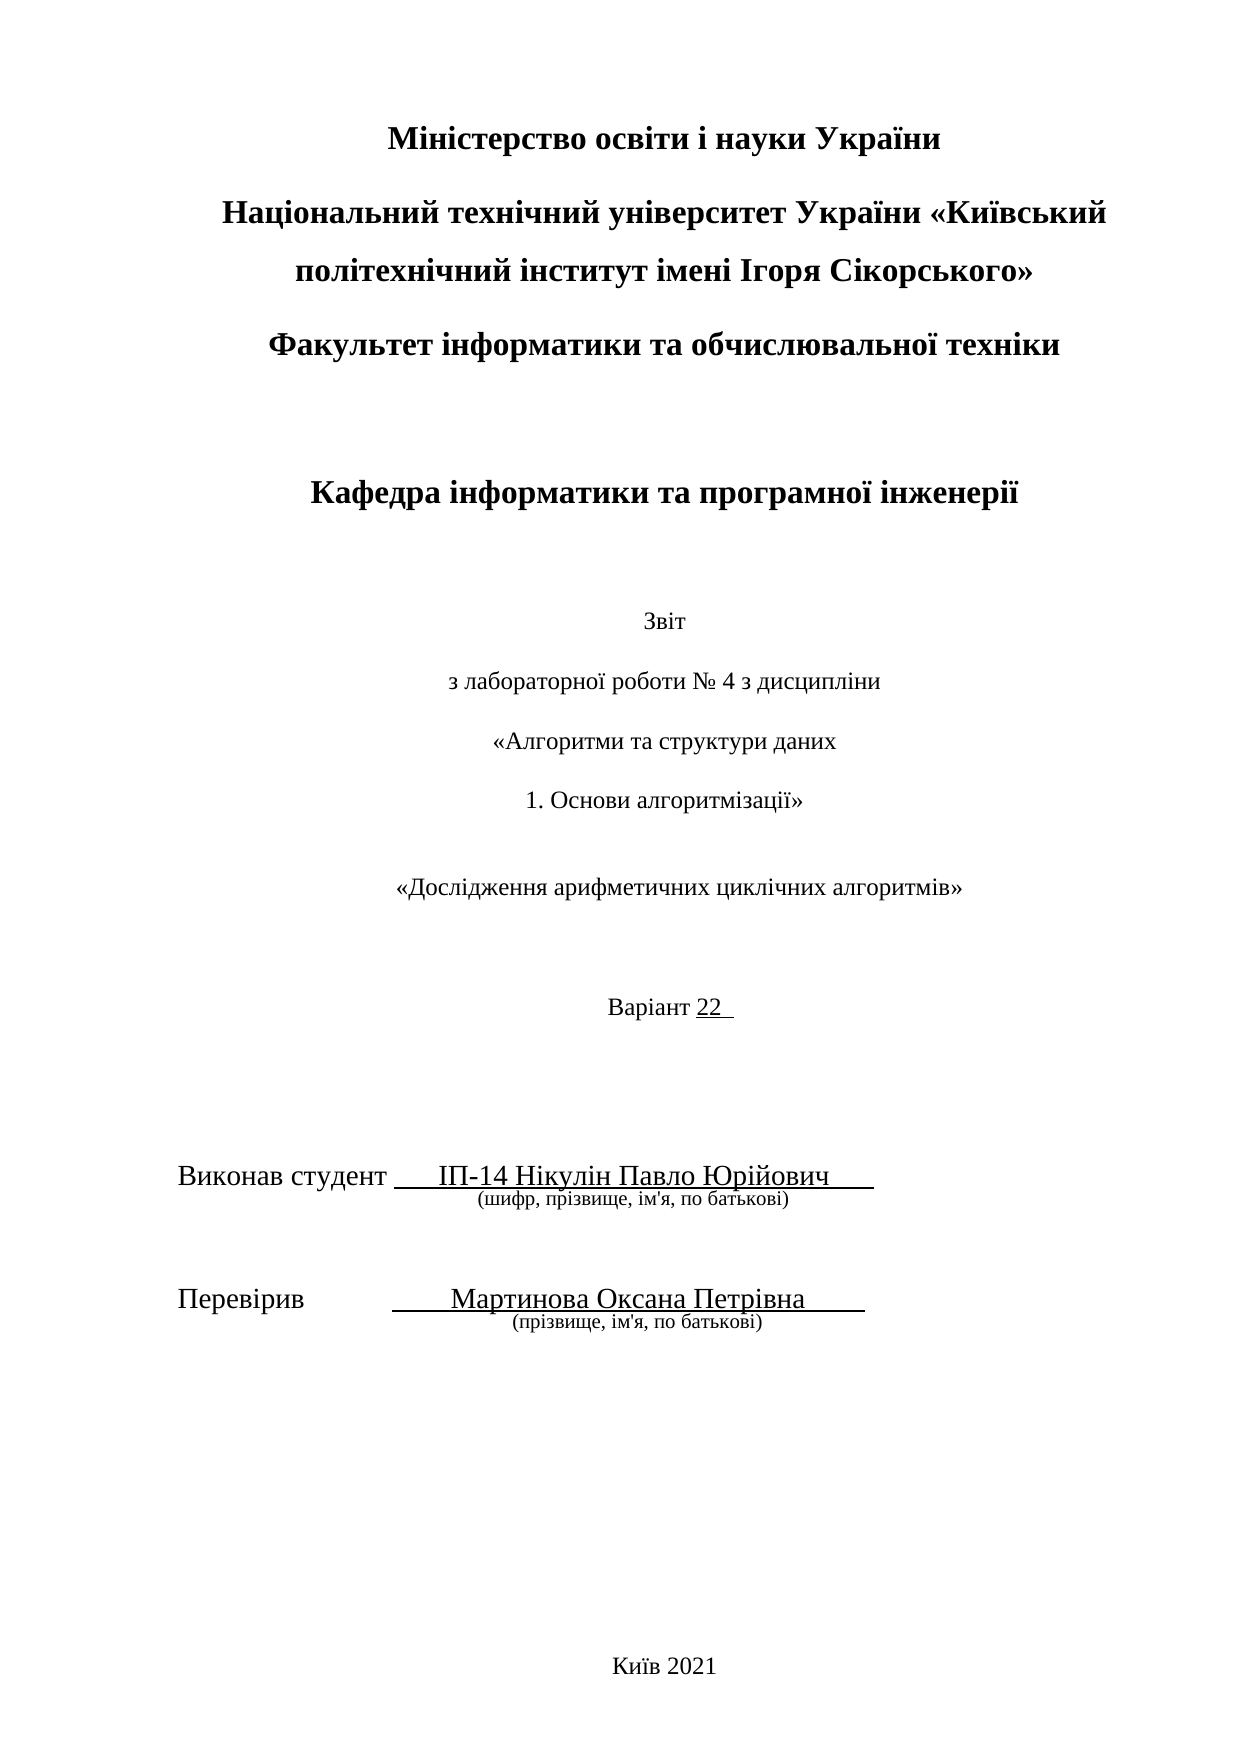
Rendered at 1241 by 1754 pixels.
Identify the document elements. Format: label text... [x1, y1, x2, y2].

text «Дослідження арифметичних циклічних алгоритмів» [177, 872, 1152, 901]
text Звіт [177, 606, 1152, 635]
text «Алгоритми та структури даних [177, 726, 1152, 754]
text (прізвище, ім'я, по батькові) [477, 1314, 1152, 1332]
text Варіант 22 [177, 992, 1152, 1020]
text 1. Основи алгоритмізації» [182, 786, 1146, 814]
text (шифр, прізвище, ім'я, по батькові) [519, 1191, 1152, 1209]
text з лабораторної роботи № 4 з дисципліни [177, 666, 1152, 695]
text Факультет інформатики та обчислювальної техніки [177, 324, 1152, 362]
text Міністерство освіти і науки України [177, 118, 1152, 156]
text Виконав студент ІП-14 Нікулін Павло Юрійович [177, 1163, 1152, 1191]
text Перевірив Мартинова Оксана Петрівна [177, 1286, 1152, 1314]
text Кафедра інформатики та програмної інженерії [177, 472, 1152, 511]
text Національний технічний університет України «Київський політехнічний інститут імені Ігоря Сікорського» [177, 192, 1152, 288]
